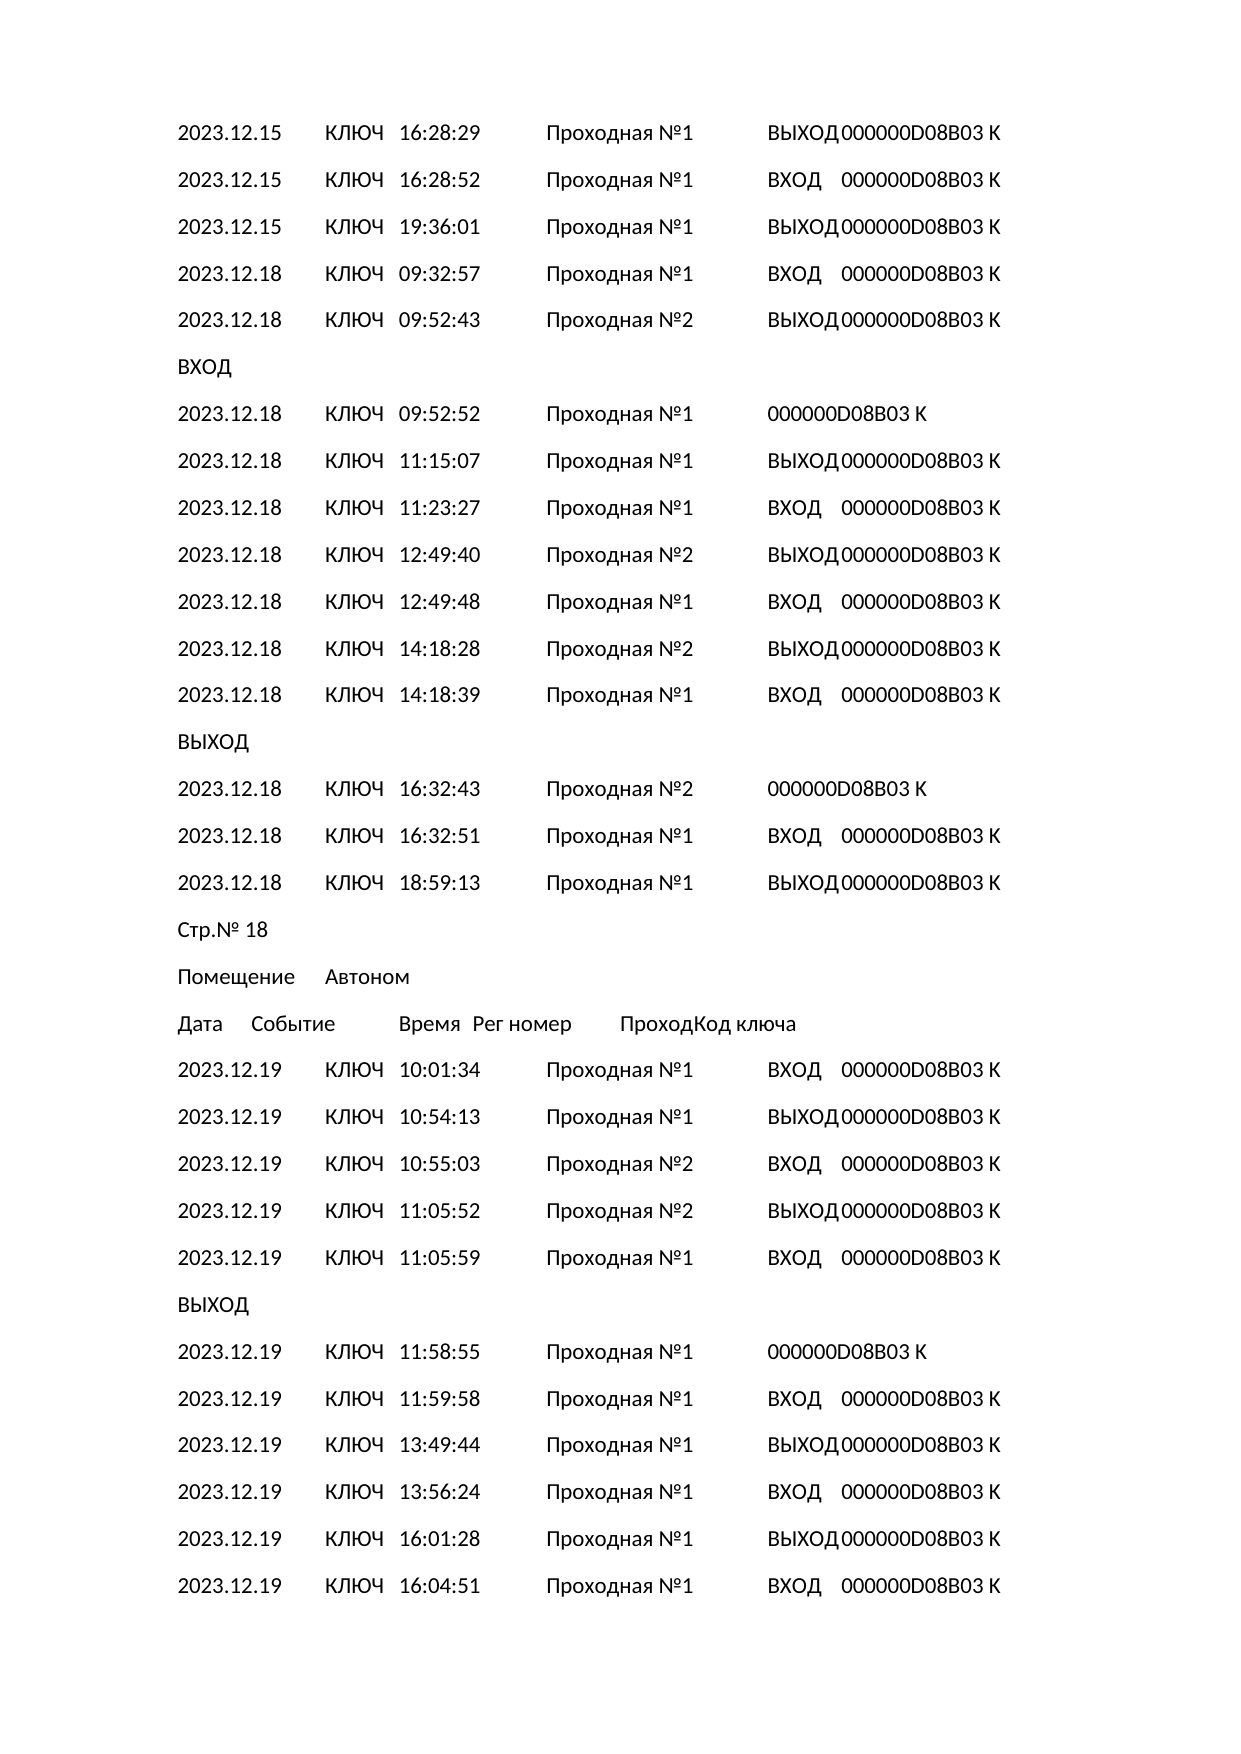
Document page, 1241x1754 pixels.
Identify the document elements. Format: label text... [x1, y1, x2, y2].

text 2023.12.19 КЛЮЧ 10:55:03 Проходная №2 ВХОД 000000D08B03 K [177, 1149, 1152, 1177]
text 2023.12.18 КЛЮЧ 16:32:51 Проходная №1 ВХОД 000000D08B03 K [177, 821, 1152, 849]
text 2023.12.15 КЛЮЧ 16:28:29 Проходная №1 ВЫХОД 000000D08B03 K [177, 118, 1152, 146]
text 2023.12.18 КЛЮЧ 18:59:13 Проходная №1 ВЫХОД 000000D08B03 K [177, 868, 1152, 896]
text 2023.12.18 КЛЮЧ 09:32:57 Проходная №1 ВХОД 000000D08B03 K [177, 259, 1152, 287]
text 2023.12.18 КЛЮЧ 09:52:52 Проходная №1 000000D08B03 K [177, 399, 1152, 427]
text 2023.12.18 КЛЮЧ 09:52:43 Проходная №2 ВЫХОД 000000D08B03 K [177, 306, 1152, 334]
text 2023.12.18 КЛЮЧ 12:49:48 Проходная №1 ВХОД 000000D08B03 K [177, 587, 1152, 615]
text Дата Событие Время Рег номер Проход Код ключа [177, 1009, 1152, 1037]
text 2023.12.18 КЛЮЧ 14:18:28 Проходная №2 ВЫХОД 000000D08B03 K [177, 634, 1152, 662]
text 2023.12.19 КЛЮЧ 10:01:34 Проходная №1 ВХОД 000000D08B03 K [177, 1056, 1152, 1084]
text 2023.12.19 КЛЮЧ 13:49:44 Проходная №1 ВЫХОД 000000D08B03 K [177, 1431, 1152, 1459]
text 2023.12.19 КЛЮЧ 10:54:13 Проходная №1 ВЫХОД 000000D08B03 K [177, 1102, 1152, 1131]
text 2023.12.18 КЛЮЧ 16:32:43 Проходная №2 000000D08B03 K [177, 774, 1152, 802]
text 2023.12.19 КЛЮЧ 11:58:55 Проходная №1 000000D08B03 K [177, 1337, 1152, 1365]
text 2023.12.15 КЛЮЧ 16:28:52 Проходная №1 ВХОД 000000D08B03 K [177, 165, 1152, 193]
text 2023.12.19 КЛЮЧ 16:04:51 Проходная №1 ВХОД 000000D08B03 K [177, 1571, 1152, 1599]
text ВХОД [177, 352, 1152, 381]
text ВЫХОД [177, 1290, 1152, 1318]
text 2023.12.15 КЛЮЧ 19:36:01 Проходная №1 ВЫХОД 000000D08B03 K [177, 212, 1152, 240]
text 2023.12.19 КЛЮЧ 13:56:24 Проходная №1 ВХОД 000000D08B03 K [177, 1477, 1152, 1506]
text 2023.12.18 КЛЮЧ 11:23:27 Проходная №1 ВХОД 000000D08B03 K [177, 493, 1152, 521]
text 2023.12.19 КЛЮЧ 11:05:52 Проходная №2 ВЫХОД 000000D08B03 K [177, 1196, 1152, 1224]
text Помещение Автоном [177, 962, 1152, 990]
text Стр.№ 18 [177, 915, 1152, 943]
text 2023.12.18 КЛЮЧ 12:49:40 Проходная №2 ВЫХОД 000000D08B03 K [177, 540, 1152, 568]
text 2023.12.19 КЛЮЧ 16:01:28 Проходная №1 ВЫХОД 000000D08B03 K [177, 1524, 1152, 1552]
text ВЫХОД [177, 727, 1152, 756]
text 2023.12.19 КЛЮЧ 11:59:58 Проходная №1 ВХОД 000000D08B03 K [177, 1384, 1152, 1412]
text 2023.12.19 КЛЮЧ 11:05:59 Проходная №1 ВХОД 000000D08B03 K [177, 1243, 1152, 1271]
text 2023.12.18 КЛЮЧ 11:15:07 Проходная №1 ВЫХОД 000000D08B03 K [177, 446, 1152, 474]
text 2023.12.18 КЛЮЧ 14:18:39 Проходная №1 ВХОД 000000D08B03 K [177, 681, 1152, 709]
